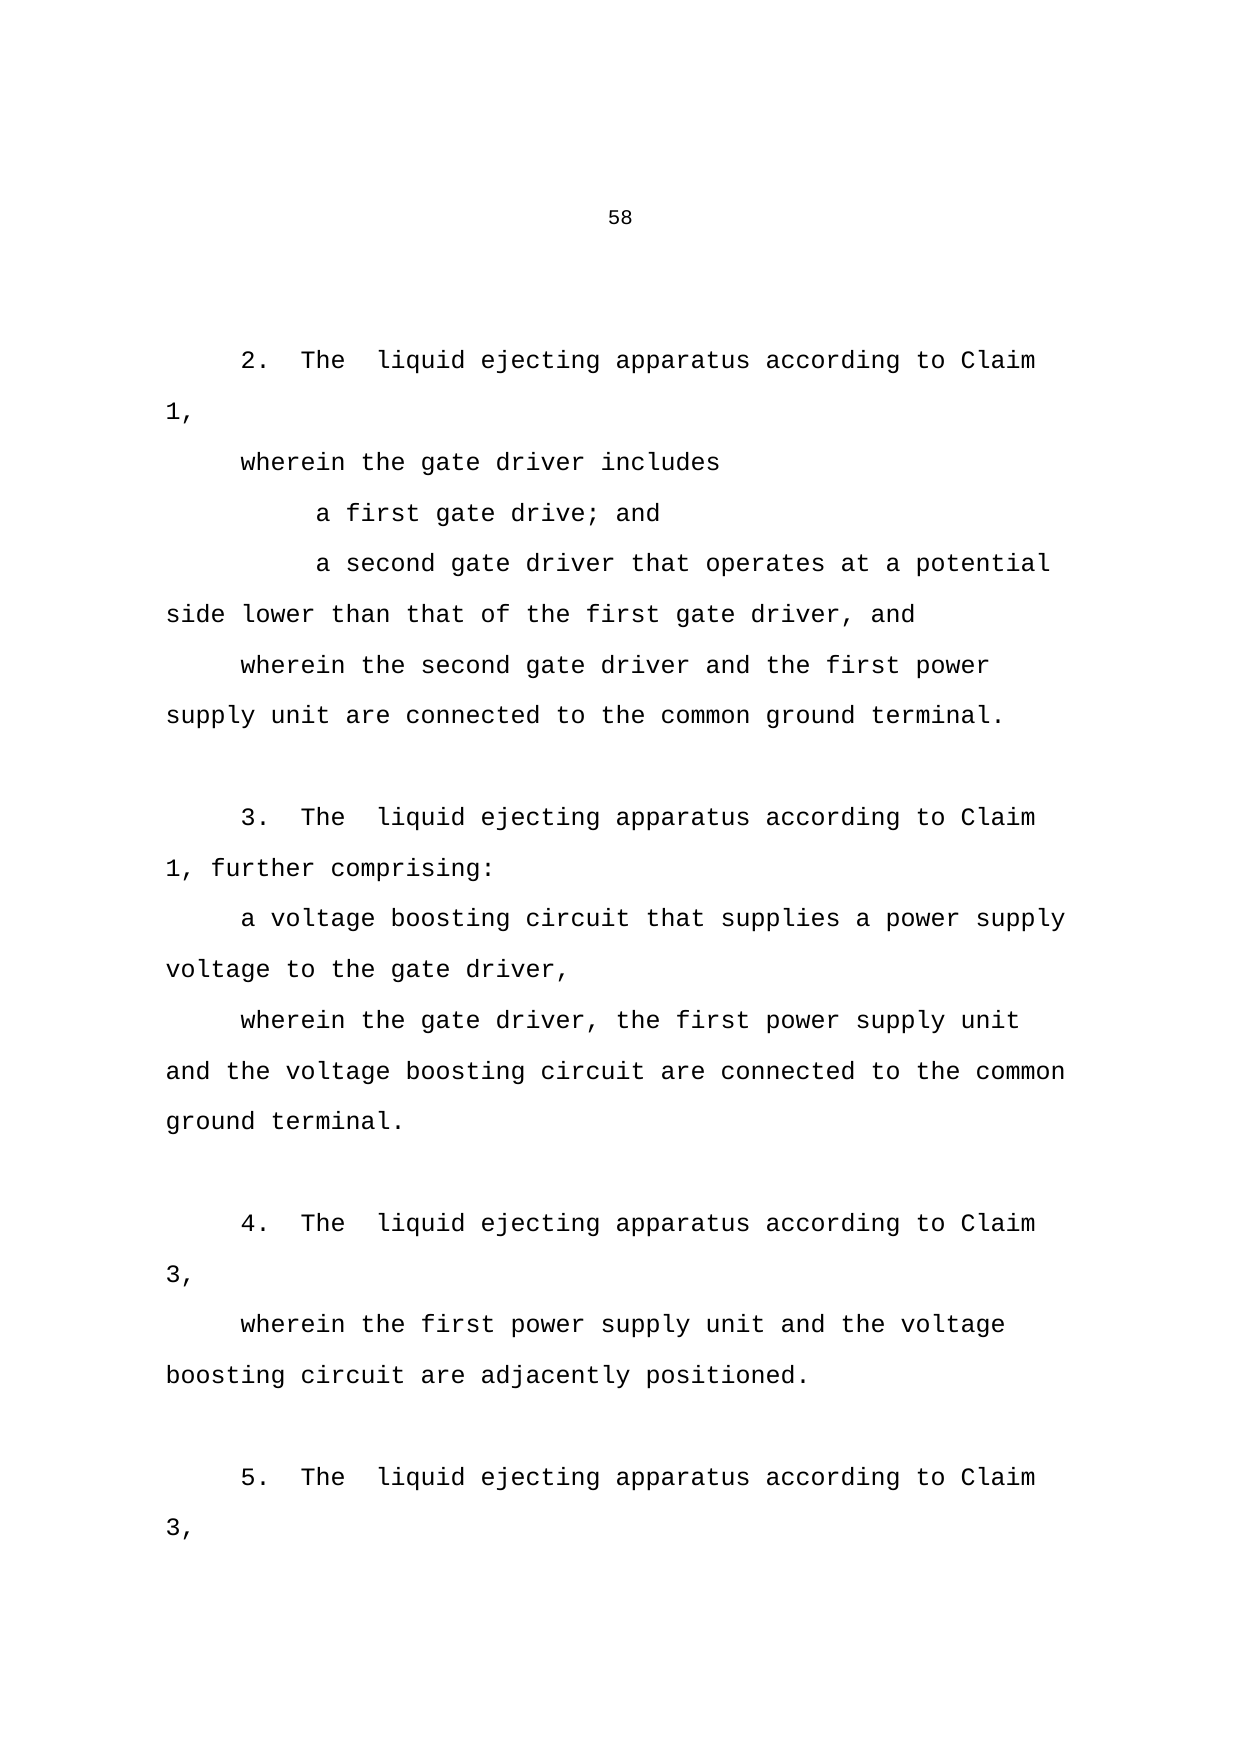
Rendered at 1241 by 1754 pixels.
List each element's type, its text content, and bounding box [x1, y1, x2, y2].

text 2. The liquid ejecting apparatus according to Claim 1, [165, 328, 1075, 430]
text 3. The liquid ejecting apparatus according to Claim 1, further comprising: [165, 785, 1075, 886]
text a voltage boosting circuit that supplies a power supply voltage to the gate driver, [165, 886, 1075, 988]
text 4. The liquid ejecting apparatus according to Claim 3, [165, 1191, 1075, 1292]
text 5. The liquid ejecting apparatus according to Claim 3, [165, 1444, 1075, 1546]
text a second gate driver that operates at a potential side lower than that of the first gate driver, and [165, 531, 1075, 633]
text wherein the second gate driver and the first power supply unit are connected to the common ground terminal. [165, 633, 1075, 734]
text wherein the gate driver includes [165, 430, 1075, 481]
text wherein the first power supply unit and the voltage boosting circuit are adjacently positioned. [165, 1292, 1075, 1394]
text wherein the gate driver, the first power supply unit and the voltage boosting circuit are connected to the common ground terminal. [165, 988, 1075, 1140]
text a first gate drive; and [165, 481, 1075, 531]
